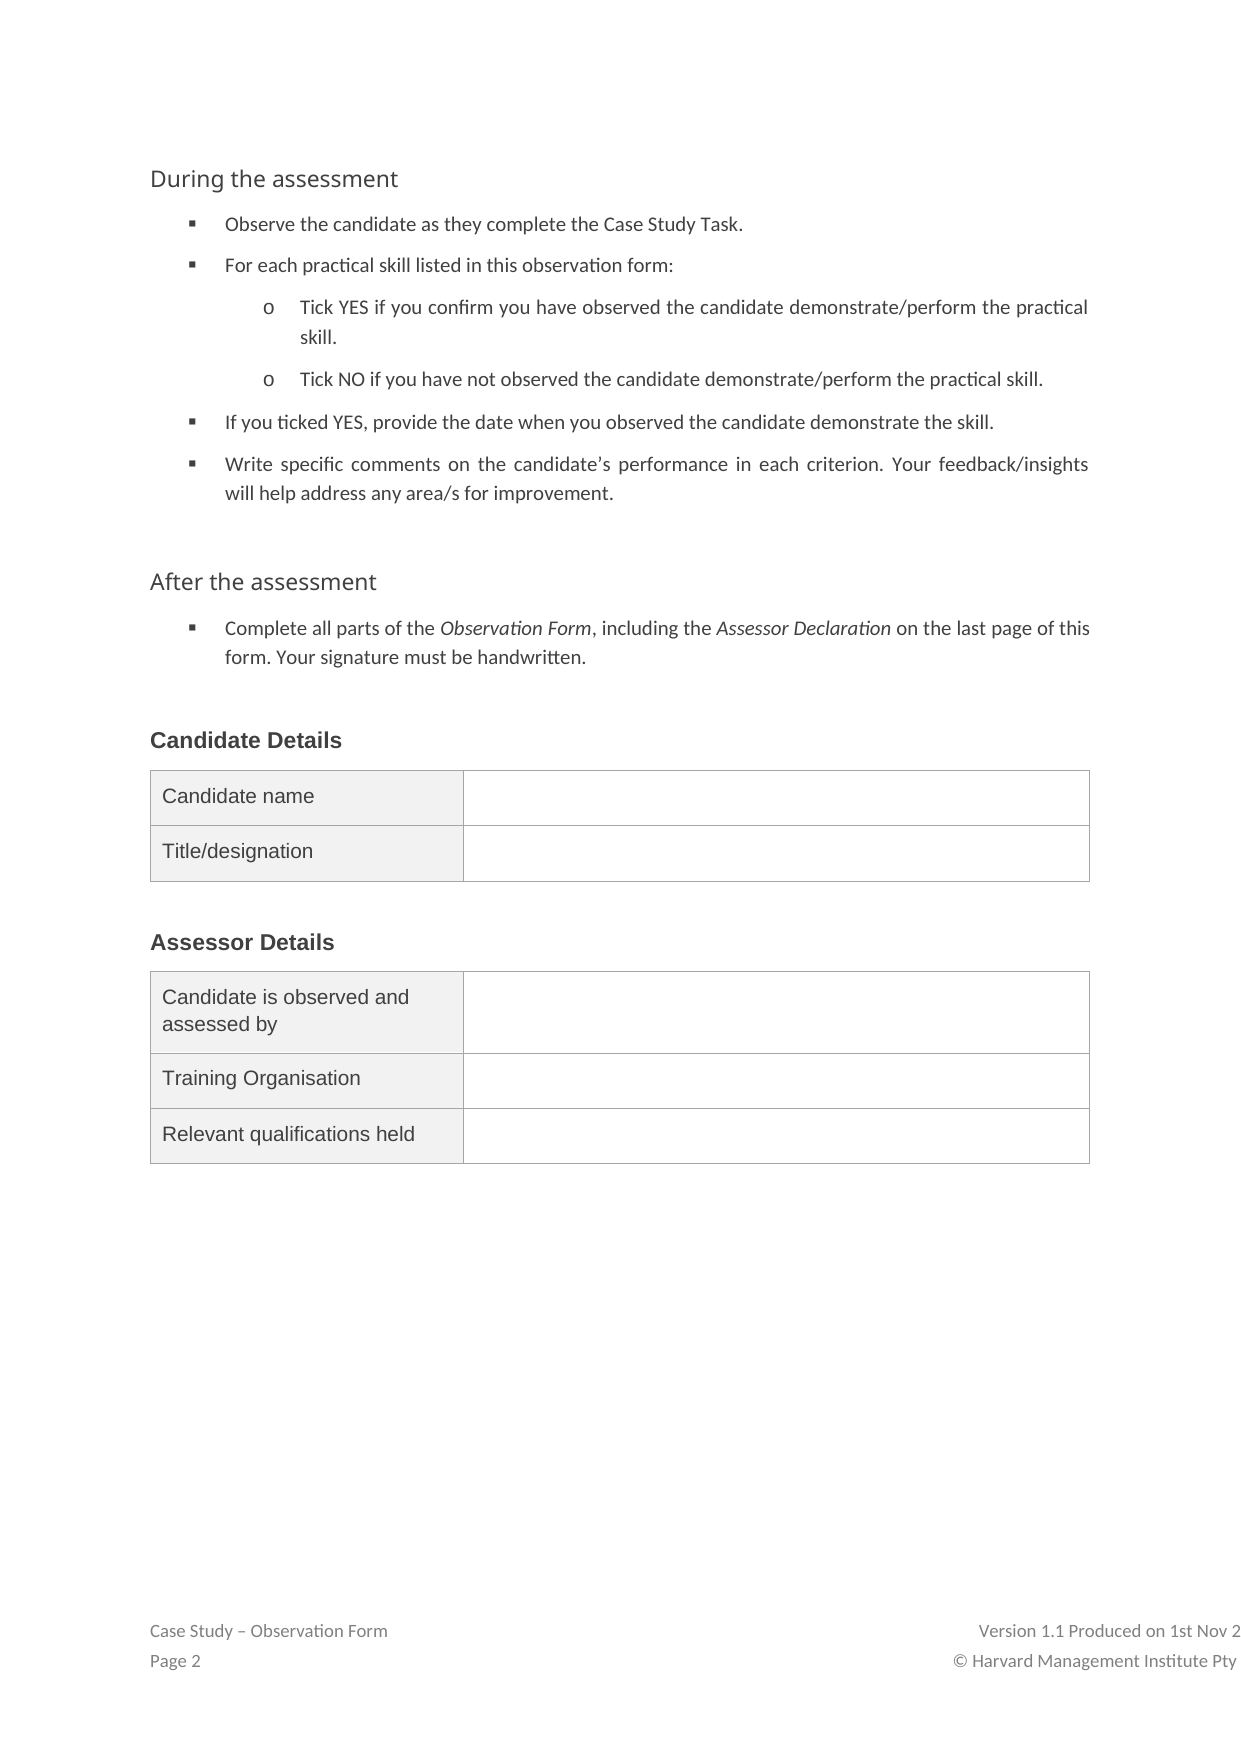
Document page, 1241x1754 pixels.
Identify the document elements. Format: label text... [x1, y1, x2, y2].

table_cell Title/designation [151, 826, 463, 881]
table_cell [464, 1109, 1089, 1163]
subtitle After the assessment [150, 566, 1090, 597]
table_header [464, 972, 1089, 1052]
table_cell Training Organisation [151, 1054, 463, 1108]
table_cell Relevant qualifications held [151, 1109, 463, 1163]
table_header [464, 771, 1089, 825]
subtitle Candidate Details [150, 727, 1090, 753]
list Complete all parts of the Observation Form, including the Assessor Declaration on the last page of this form. Your signature must be handwritten. [187, 615, 1090, 669]
list Write specific comments on the candidate’s performance in each criterion. Your feedback/insights will help address any area/s for improvement. [187, 451, 1090, 505]
table_cell [464, 826, 1089, 881]
subtitle Assessor Details [150, 928, 1090, 955]
list Tick NO if you have not observed the candidate demonstrate/perform the practical skill. [262, 366, 1090, 393]
list If you ticked YES, provide the date when you observed the candidate demonstrate the skill. [187, 409, 1090, 434]
list Tick YES if you confirm you have observed the candidate demonstrate/perform the practical skill. [262, 294, 1090, 350]
list For each practical skill listed in this observation form: [187, 253, 1090, 278]
table_header Candidate is observed and assessed by [151, 972, 463, 1052]
subtitle During the assessment [150, 162, 1090, 194]
table_header Candidate name [151, 771, 463, 825]
table_cell [464, 1054, 1089, 1108]
list Observe the candidate as they complete the Case Study Task. [187, 211, 1090, 236]
